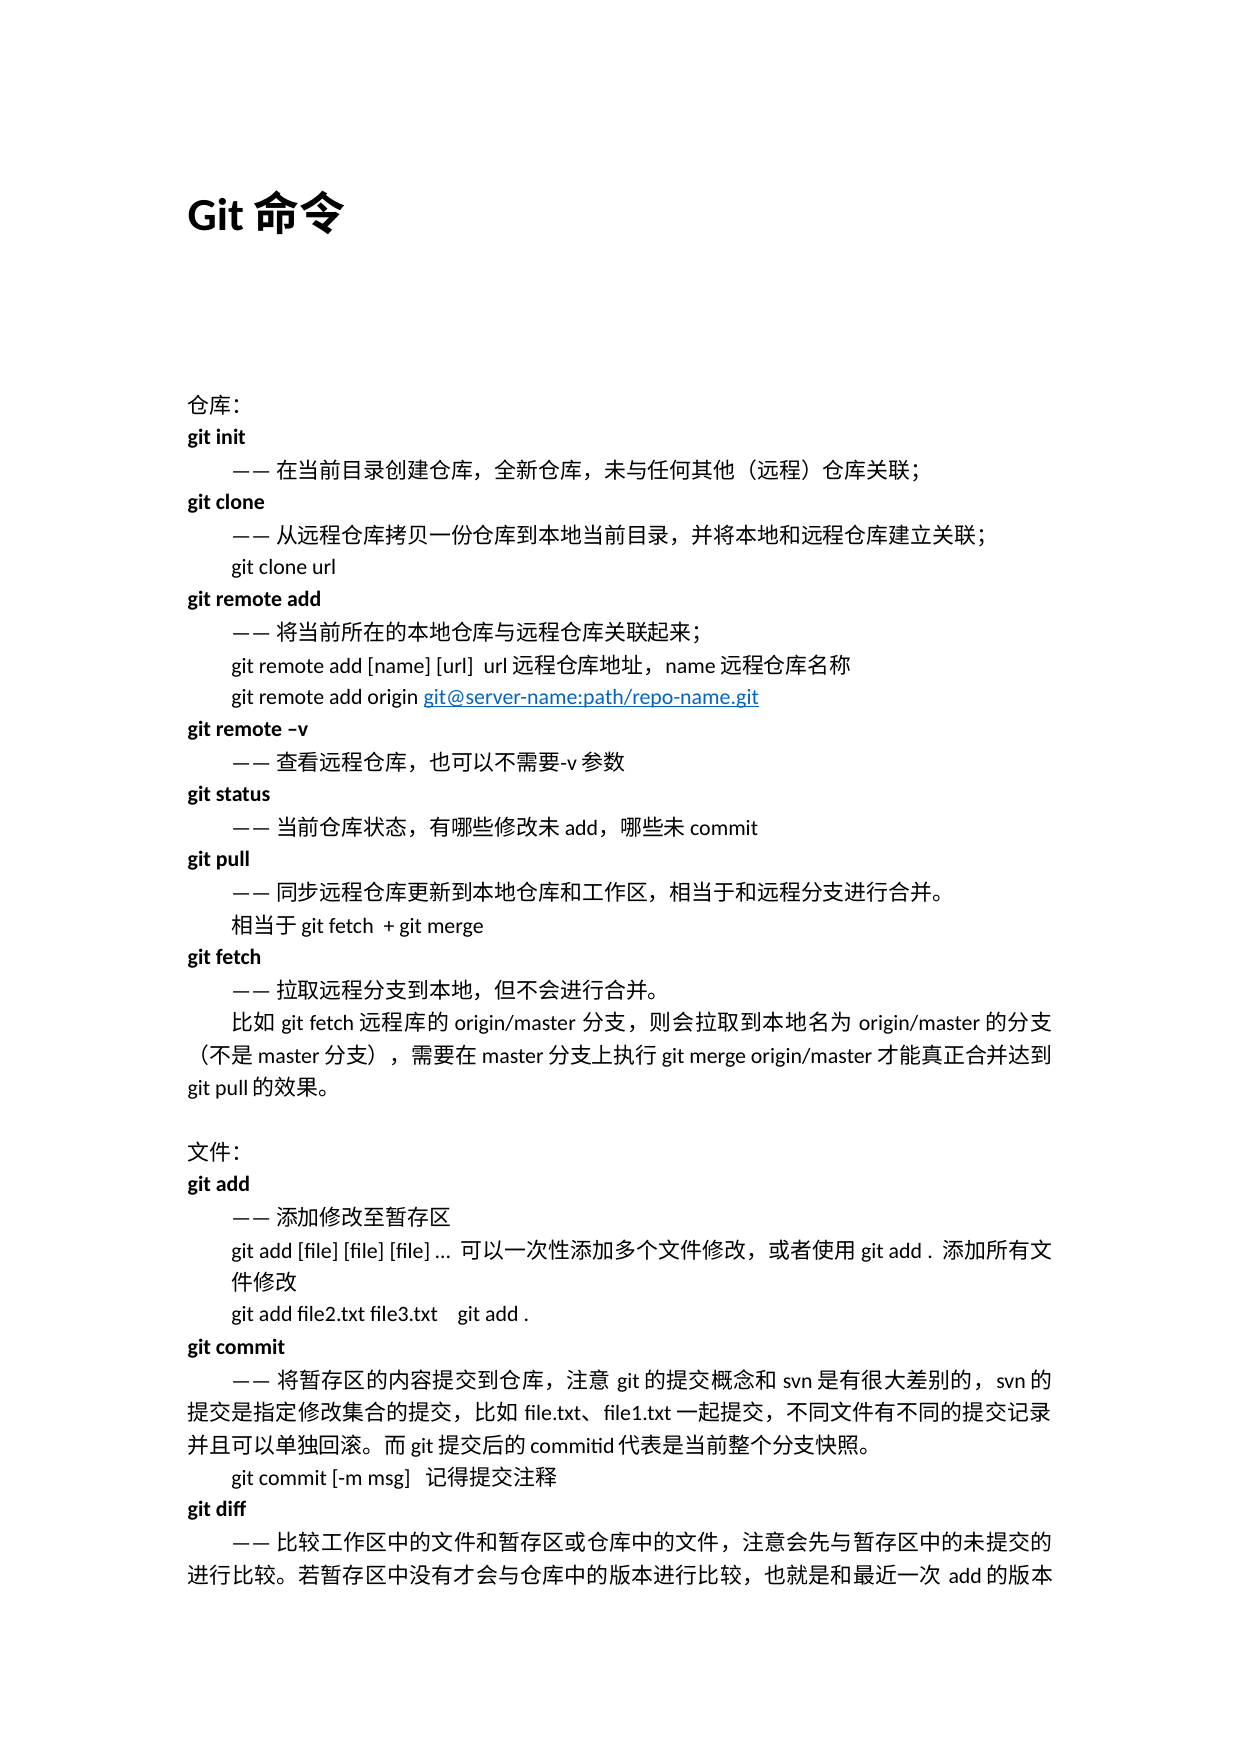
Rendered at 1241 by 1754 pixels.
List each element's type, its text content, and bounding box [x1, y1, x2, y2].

text —— 当前仓库状态，有哪些修改未add，哪些未commit [187, 810, 1053, 842]
text git remote add [name] [url] url远程仓库地址，name远程仓库名称 [187, 647, 1053, 680]
text 文件： [187, 1135, 1053, 1167]
subtitle Git命令 [187, 162, 1053, 259]
text git diff [187, 1492, 1053, 1525]
text —— 将当前所在的本地仓库与远程仓库关联起来； [187, 615, 1053, 647]
text —— 从远程仓库拷贝一份仓库到本地当前目录，并将本地和远程仓库建立关联； [187, 517, 1053, 550]
text git clone url [187, 550, 1053, 582]
text git pull [187, 842, 1053, 875]
text git fetch [187, 940, 1053, 972]
text git remote add origin git@server-name:path/repo-name.git [187, 680, 1053, 712]
text git status [187, 777, 1053, 810]
text —— 比较工作区中的文件和暂存区或仓库中的文件，注意会先与暂存区中的未提交的进行比较。若暂存区中没有才会与仓库中的版本进行比较，也就是和最近一次add的版本或者commit的版本进行比较。 [187, 1525, 1053, 1590]
text —— 查看远程仓库，也可以不需要-v参数 [187, 745, 1053, 777]
text —— 添加修改至暂存区 [231, 1200, 1053, 1232]
text git add [187, 1167, 1053, 1200]
text git remote add [187, 582, 1053, 615]
text —— 在当前目录创建仓库，全新仓库，未与任何其他（远程）仓库关联； [187, 452, 1053, 485]
text git remote –v [187, 712, 1053, 745]
text —— 同步远程仓库更新到本地仓库和工作区，相当于和远程分支进行合并。 [187, 875, 1053, 907]
text git commit [-m msg] 记得提交注释 [187, 1460, 1053, 1492]
text —— 拉取远程分支到本地，但不会进行合并。 [187, 972, 1053, 1005]
text git add file2.txt file3.txt git add . [231, 1297, 1053, 1330]
text git commit [187, 1330, 1053, 1362]
text —— 将暂存区的内容提交到仓库，注意git的提交概念和svn是有很大差别的，svn的提交是指定修改集合的提交，比如file.txt、file1.txt一起提交，不同文件有不同的提交记录并且可以单独回滚。而git 提交后的commitid代表是当前整个分支快照。 [187, 1362, 1053, 1460]
text git add [file] [file] [file] … 可以一次性添加多个文件修改，或者使用git add . 添加所有文件修改 [231, 1232, 1053, 1297]
text 仓库： [187, 387, 1053, 420]
text 相当于git fetch + git merge [187, 907, 1053, 940]
text 比如git fetch远程库的origin/master 分支，则会拉取到本地名为origin/master的分支（不是master分支），需要在master分支上执行git merge origin/master 才能真正合并达到git pull的效果。 [187, 1005, 1053, 1102]
text git init [187, 420, 1053, 452]
text git clone [187, 485, 1053, 517]
